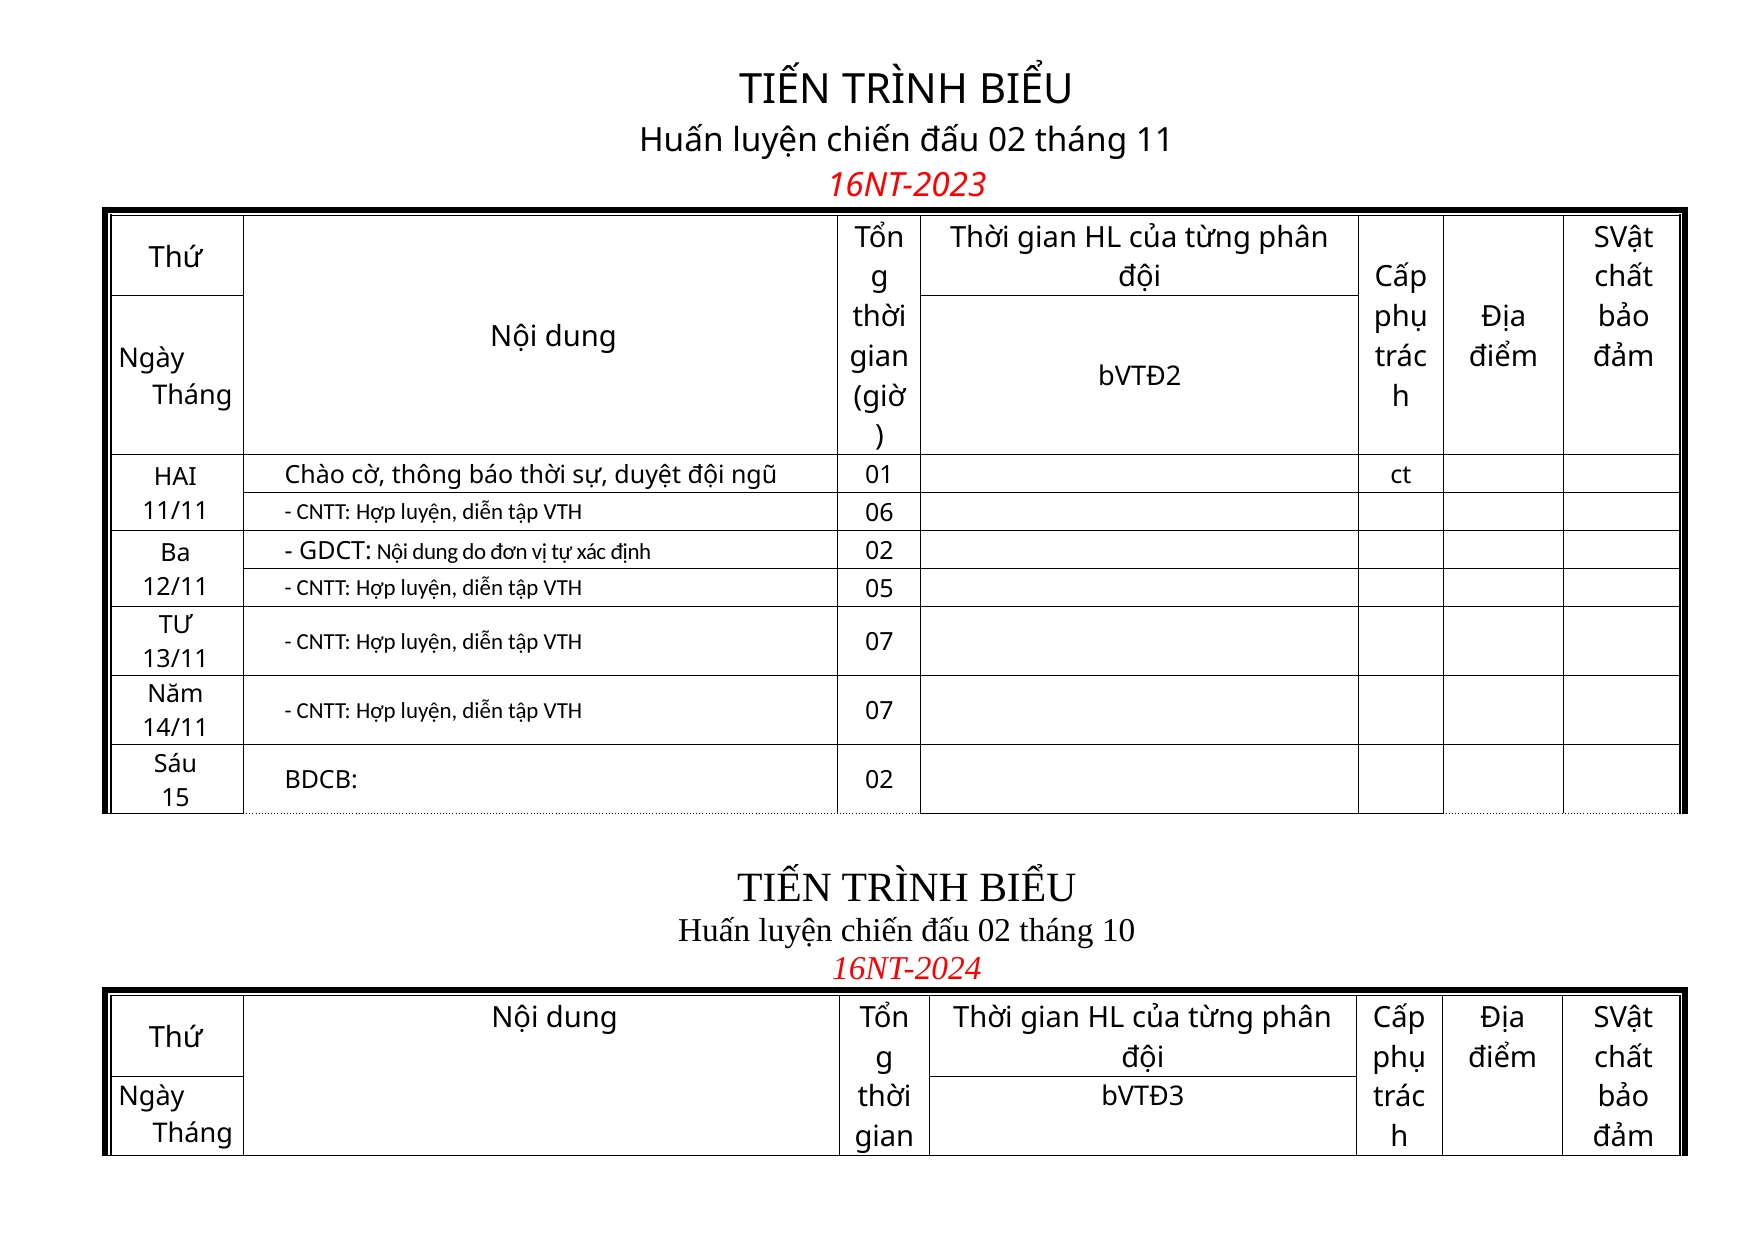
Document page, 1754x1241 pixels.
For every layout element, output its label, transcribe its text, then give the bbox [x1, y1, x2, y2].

table_cell [1444, 493, 1563, 530]
text Huấn luyện chiến đấu 02 tháng 10 [118, 910, 1695, 948]
table_cell [1359, 569, 1443, 606]
table_cell [1564, 569, 1679, 606]
text 16NT-2023 [118, 161, 1695, 207]
table_cell 07 [838, 676, 920, 744]
table_cell bVTĐ2 [921, 296, 1358, 454]
table_cell [1444, 676, 1563, 744]
table_header Địa điểm [1444, 216, 1563, 454]
table_cell [1444, 745, 1563, 813]
table_cell [921, 607, 1358, 675]
table_cell [921, 531, 1358, 568]
table_cell [921, 676, 1358, 744]
table_cell - CNTT: Hợp luyện, diễn tập VTH [244, 676, 837, 744]
table_cell [1564, 676, 1679, 744]
table_header Địa điểm [1443, 996, 1562, 1155]
table_cell [1444, 607, 1563, 675]
table_header Thời gian HL của từng phân đội [921, 216, 1358, 295]
table_cell [1359, 745, 1443, 813]
table_cell [1444, 569, 1563, 606]
table_cell [1359, 493, 1443, 530]
table_header Cấp phụ trách [1359, 216, 1443, 454]
text 16NT-2024 [118, 948, 1695, 987]
table_cell - CNTT: Hợp luyện, diễn tập VTH [244, 569, 837, 606]
table_cell [1444, 531, 1563, 568]
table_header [840, 996, 929, 1155]
table_cell bVTĐ3 [930, 1077, 1356, 1155]
table_cell Sáu 15 [112, 745, 243, 813]
table_header Thứ [112, 216, 243, 295]
table_header Nội dung [244, 996, 839, 1155]
table_cell Chào cờ, thông báo thời sự, duyệt đội ngũ [244, 455, 837, 492]
table_cell [1564, 531, 1679, 568]
table_header SVật chất bảo đảm [1563, 996, 1679, 1155]
table_cell [1564, 607, 1679, 675]
table_cell [1444, 455, 1563, 492]
table_cell - CNTT: Hợp luyện, diễn tập VTH [244, 607, 837, 675]
table_cell 01 [838, 455, 920, 492]
table_cell [1564, 745, 1679, 813]
text Huấn luyện chiến đấu 02 tháng 11 [118, 116, 1695, 161]
table_cell [921, 569, 1358, 606]
table_cell ct [1359, 455, 1443, 492]
table_cell [921, 455, 1358, 492]
table_header Thứ [112, 996, 243, 1076]
table_cell Ngày Tháng [112, 1077, 243, 1155]
table_header Thời gian HL của từng phân đội [930, 996, 1356, 1076]
table_cell [1359, 607, 1443, 675]
table_cell [1564, 493, 1679, 530]
table_header Nội dung [244, 216, 837, 454]
table_cell 05 [838, 569, 920, 606]
table_cell Năm 14/11 [112, 676, 243, 744]
table_cell [921, 745, 1358, 813]
table_cell - GDCT: Nội dung do đơn vị tự xác định [244, 531, 837, 568]
table_cell BDCB: [244, 745, 837, 813]
table_cell 07 [838, 607, 920, 675]
table_cell [921, 493, 1358, 530]
text TIẾN TRÌNH BIỂU [118, 59, 1695, 116]
table_cell 02 [838, 531, 920, 568]
table_cell Ngày Tháng [112, 296, 243, 454]
table_cell [1564, 455, 1679, 492]
table_cell 02 [838, 745, 920, 813]
table_cell TƯ 13/11 [112, 607, 243, 675]
text TIẾN TRÌNH BIỂU [118, 862, 1695, 910]
table_cell Ba 12/11 [112, 531, 243, 606]
table_header SVật chất bảo đảm [1564, 216, 1679, 454]
table_cell HAI 11/11 [112, 455, 243, 530]
table_cell 06 [838, 493, 920, 530]
table_cell [1359, 531, 1443, 568]
table_header Cấp phụ trách [1357, 996, 1442, 1155]
table_header Tổng thời gian (giờ) [838, 216, 920, 454]
table_cell [1359, 676, 1443, 744]
table_cell - CNTT: Hợp luyện, diễn tập VTH [244, 493, 837, 530]
